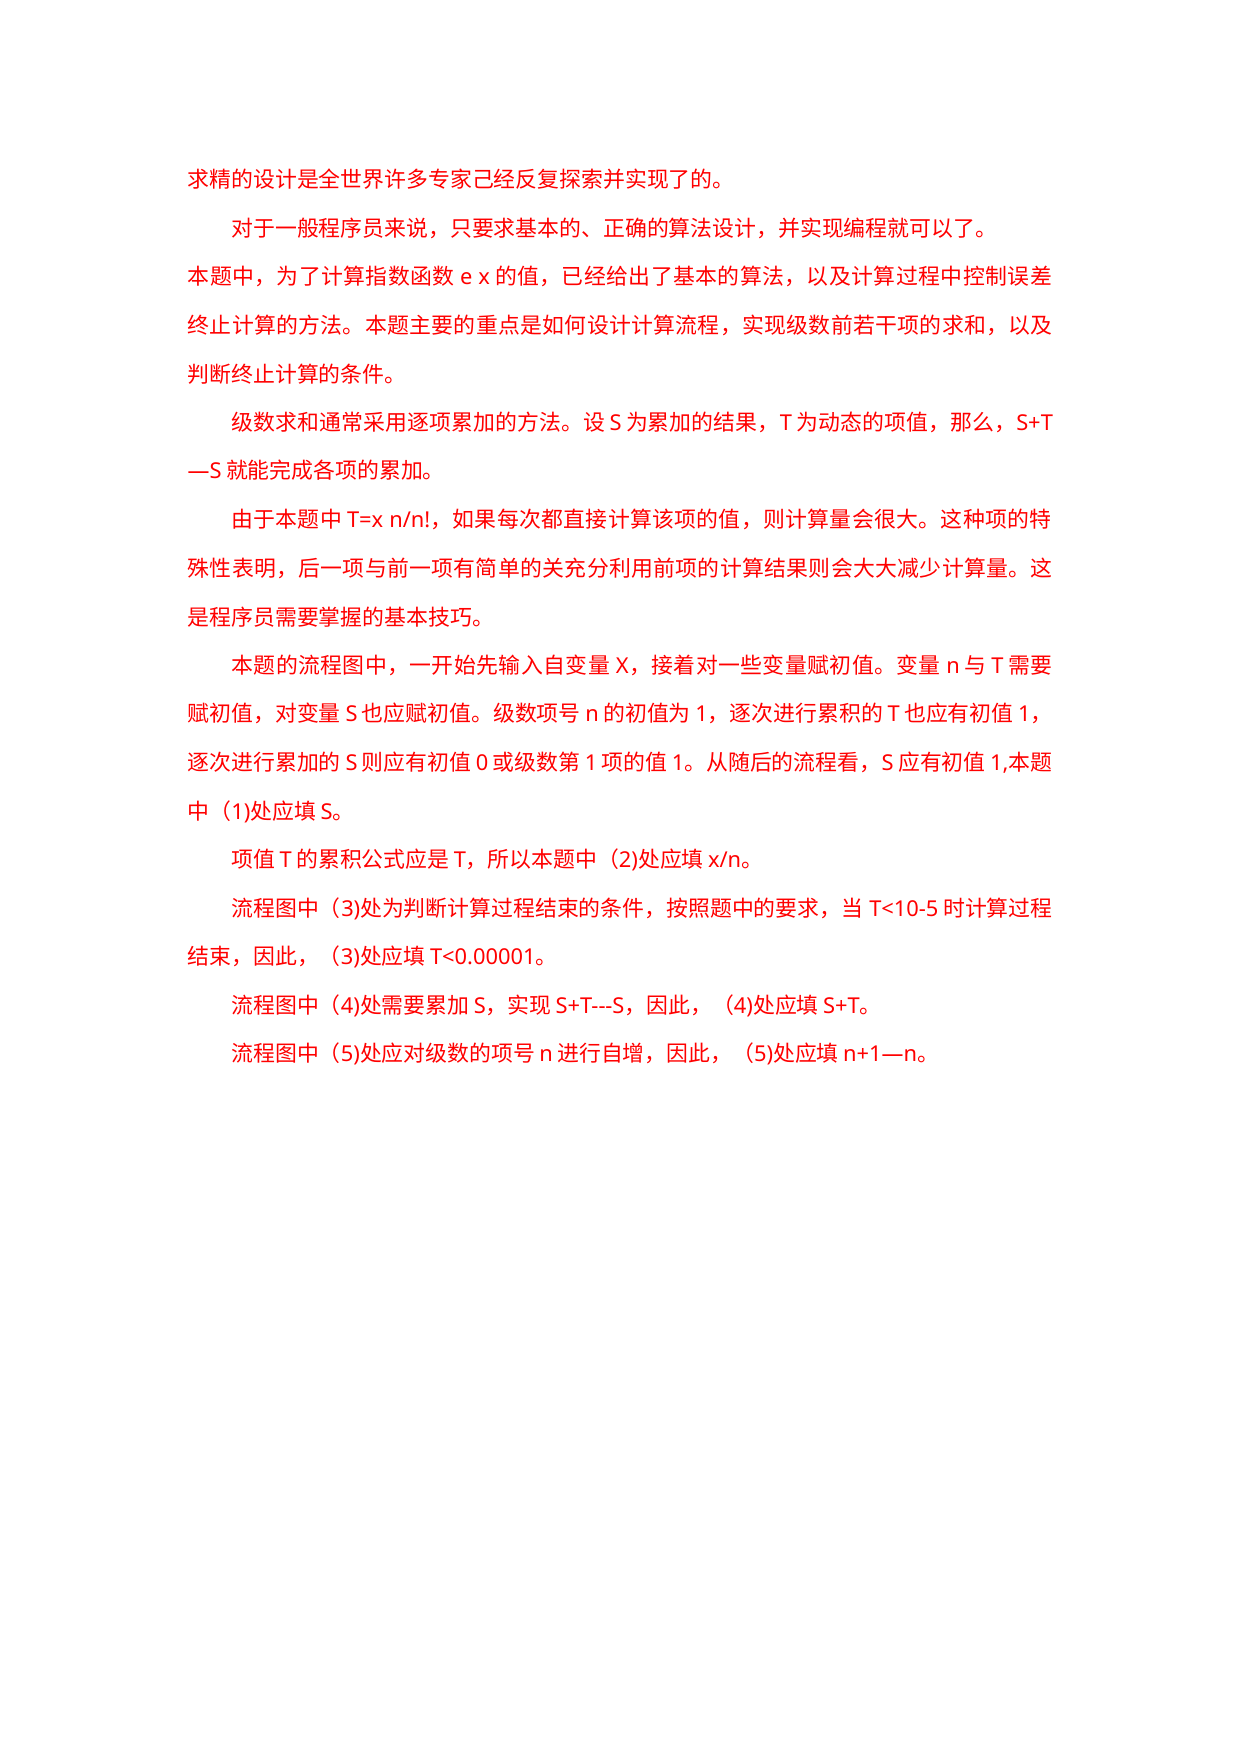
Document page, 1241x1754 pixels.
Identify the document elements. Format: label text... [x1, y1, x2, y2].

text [187, 162, 1053, 194]
text 对于一般程序员来说，只要求基本的、正确的算法设计，并实现编程就可以了。 [187, 210, 1053, 243]
text 由于本题中T=x n/n!，如果每次都直接计算该项的值，则计算量会很大。这种项的特殊性表明，后一项与前一项有简单的关充分利用前项的计算结果则会大大减少计算量。这是程序员需要掌握的基本技巧。 [187, 502, 1053, 632]
text 项值T的累积公式应是T，所以本题中（2)处应填x/n。 [187, 842, 1053, 874]
text 流程图中（4)处需要累加S，实现S+T---S，因此，（4)处应填S+T。 [187, 987, 1053, 1020]
text 本题中，为了计算指数函数e x的值，已经给出了基本的算法，以及计算过程中控制误差终止计算的方法。本题主要的重点是如何设计计算流程，实现级数前若干项的求和，以及判断终止计算的条件。 [187, 259, 1053, 389]
text 流程图中（5)处应对级数的项号n进行自增，因此，（5)处应填n+1—n。 [187, 1036, 1053, 1068]
text 本题的流程图中，一开始先输入自变量X，接着对一些变量赋初值。变量n与T需要赋初值，对变量S也应赋初值。级数项号n的初值为1，逐次进行累积的T也应有初值1，逐次进行累加的S则应有初值0或级数第1项的值1。从随后的流程看，S应有初值1,本题中（1)处应填S。 [187, 647, 1053, 826]
text 流程图中（3)处为判断计算过程结束的条件，按照题中的要求，当T<10-5时计算过程结束，因此，（3)处应填T<0.00001。 [187, 890, 1053, 972]
text 级数求和通常采用逐项累加的方法。设S为累加的结果，T为动态的项值，那么，S+T—S就能完成各项的累加。 [187, 404, 1053, 486]
